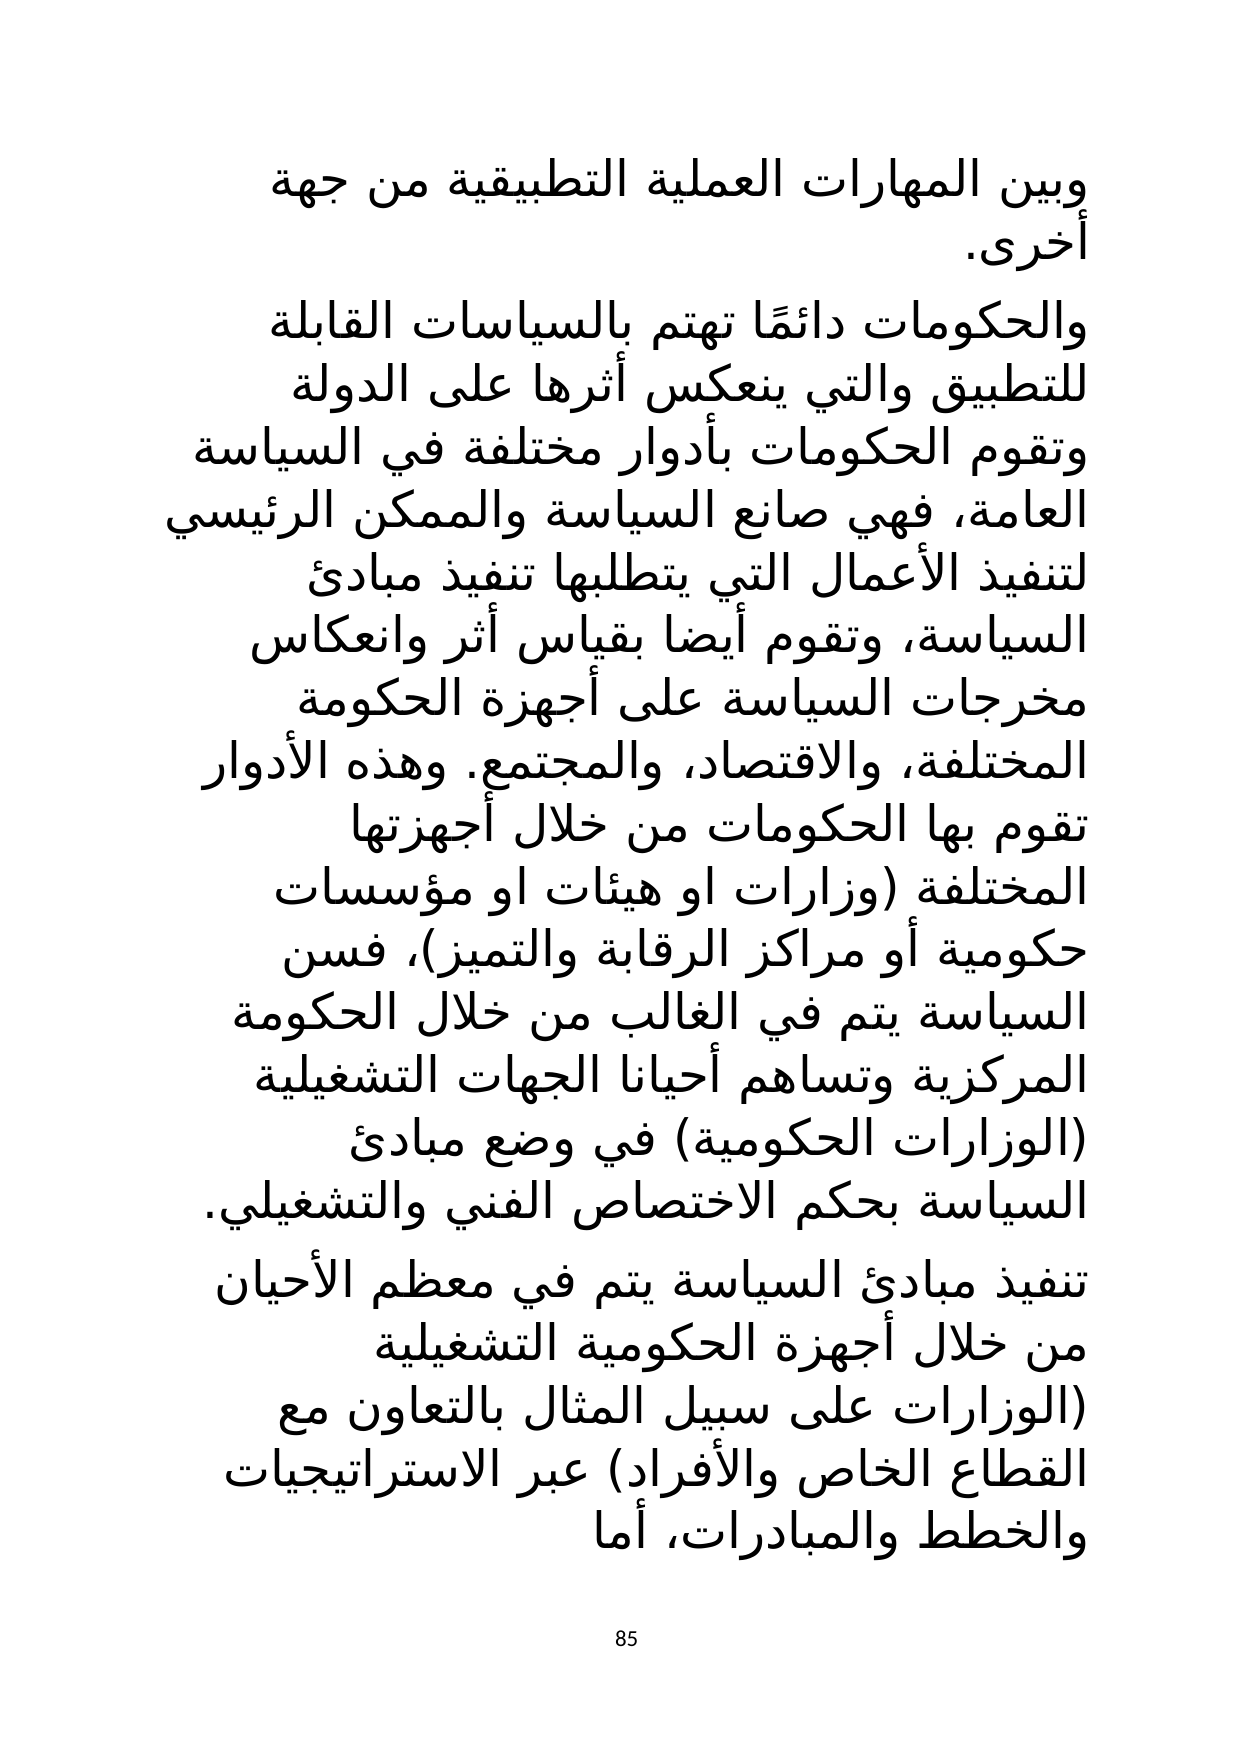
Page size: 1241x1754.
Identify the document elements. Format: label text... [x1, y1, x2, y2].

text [162, 150, 1090, 271]
text والحكومات دائمًا تهتم بالسياسات القابلة للتطبيق والتي ينعكس أثرها على الدولة وتقوم الحكومات بأدوار مختلفة في السياسة العامة، فهي صانع السياسة والممكن الرئيسي لتنفيذ الأعمال التي يتطلبها تنفيذ مبادئ السياسة، وتقوم أيضا بقياس أثر وانعكاس مخرجات السياسة على أجهزة الحكومة المختلفة، والاقتصاد، والمجتمع. وهذه الأدوار تقوم بها الحكومات من خلال أجهزتها المختلفة (وزارات او هيئات او مؤسسات حكومية أو مراكز الرقابة والتميز)، فسن السياسة يتم في الغالب من خلال الحكومة المركزية وتساهم أحيانا الجهات التشغيلية (الوزارات الحكومية) في وضع مبادئ السياسة بحكم الاختصاص الفني والتشغيلي. [162, 292, 1090, 1230]
text تنفيذ مبادئ السياسة يتم في معظم الأحيان من خلال أجهزة الحكومية التشغيلية (الوزارات على سبيل المثال بالتعاون مع القطاع الخاص والأفراد) عبر الاستراتيجيات والخطط والمبادرات، أما [162, 1251, 1090, 1561]
